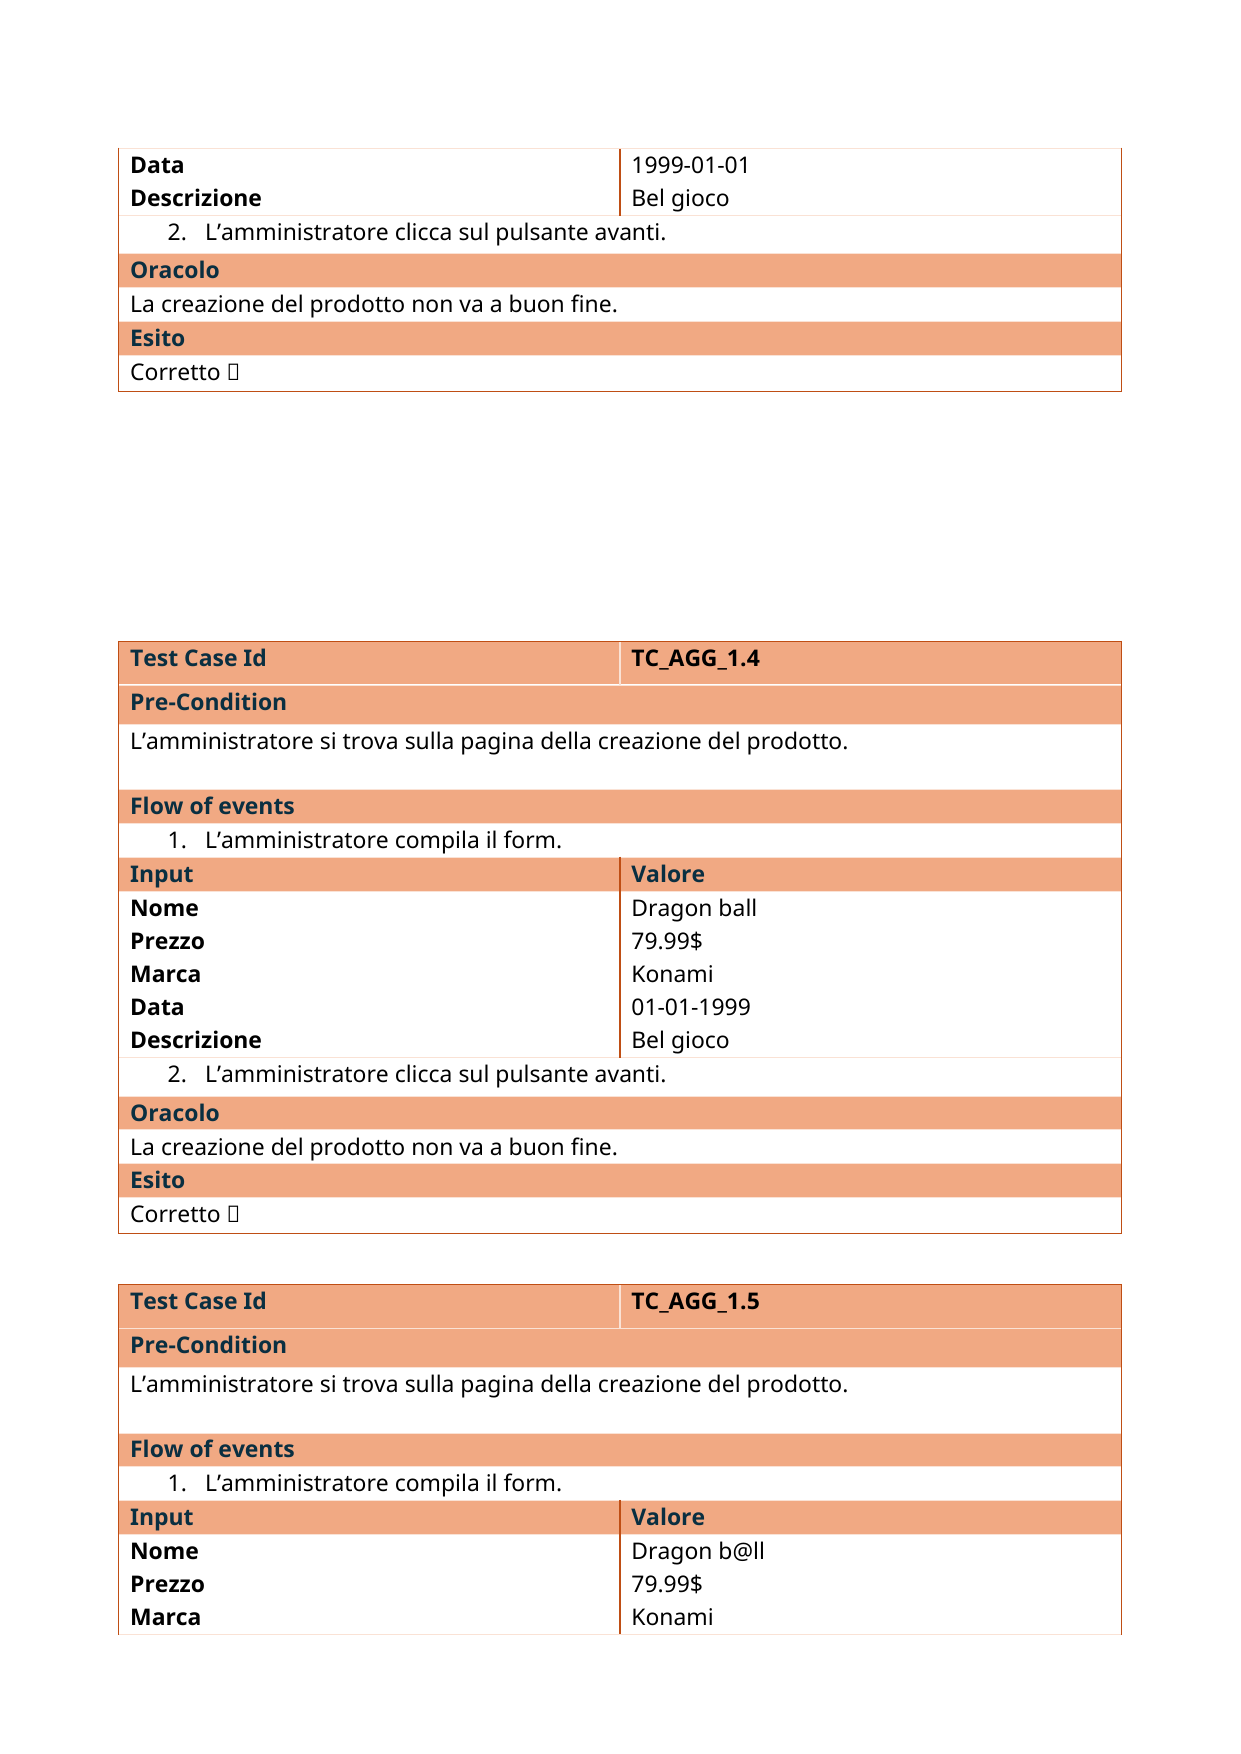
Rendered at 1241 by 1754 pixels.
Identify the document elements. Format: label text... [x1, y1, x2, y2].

table_header TC_AGG_1.5 [621, 1285, 1121, 1328]
table_cell Dragon ball 79.99$ Konami 01-01-1999 Bel gioco [621, 892, 1121, 1057]
table_cell Esito [119, 322, 1121, 355]
table_header TC_AGG_1.4 [621, 642, 1121, 684]
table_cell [621, 1535, 1121, 1634]
table_cell L’amministratore compila il form. [119, 824, 1121, 857]
table_cell Pre-Condition [119, 686, 1121, 724]
table_cell Valore [621, 858, 1121, 891]
table_cell Corretto ✅ [119, 356, 1121, 391]
table_header Test Case Id [119, 642, 619, 684]
table_cell Esito [119, 1164, 1121, 1197]
table_cell Pre-Condition [119, 1329, 1121, 1367]
table_cell Oracolo [119, 254, 1121, 287]
table_cell Corretto ✅ [119, 1198, 1121, 1233]
table_cell L’amministratore clicca sul pulsante avanti. [119, 216, 1121, 253]
table_cell Valore [621, 1501, 1121, 1534]
table_cell Flow of events [119, 1434, 1121, 1466]
table_header Test Case Id [119, 1285, 619, 1328]
table_cell Input [119, 858, 619, 891]
table_cell L’amministratore si trova sulla pagina della creazione del prodotto. [119, 725, 1121, 789]
table_cell Nome Prezzo Marca Data Descrizione [119, 892, 619, 1057]
table_cell La creazione del prodotto non va a buon fine. [119, 1130, 1121, 1163]
table_cell Input [119, 1501, 619, 1534]
table_cell Oracolo [119, 1097, 1121, 1129]
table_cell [119, 149, 619, 214]
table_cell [621, 149, 1121, 214]
table_cell La creazione del prodotto non va a buon fine. [119, 288, 1121, 321]
table_cell L’amministratore clicca sul pulsante avanti. [119, 1058, 1121, 1096]
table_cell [119, 1535, 619, 1634]
table_cell L’amministratore si trova sulla pagina della creazione del prodotto. [119, 1368, 1121, 1432]
table_cell Flow of events [119, 790, 1121, 823]
table_cell L’amministratore compila il form. [119, 1467, 1121, 1500]
